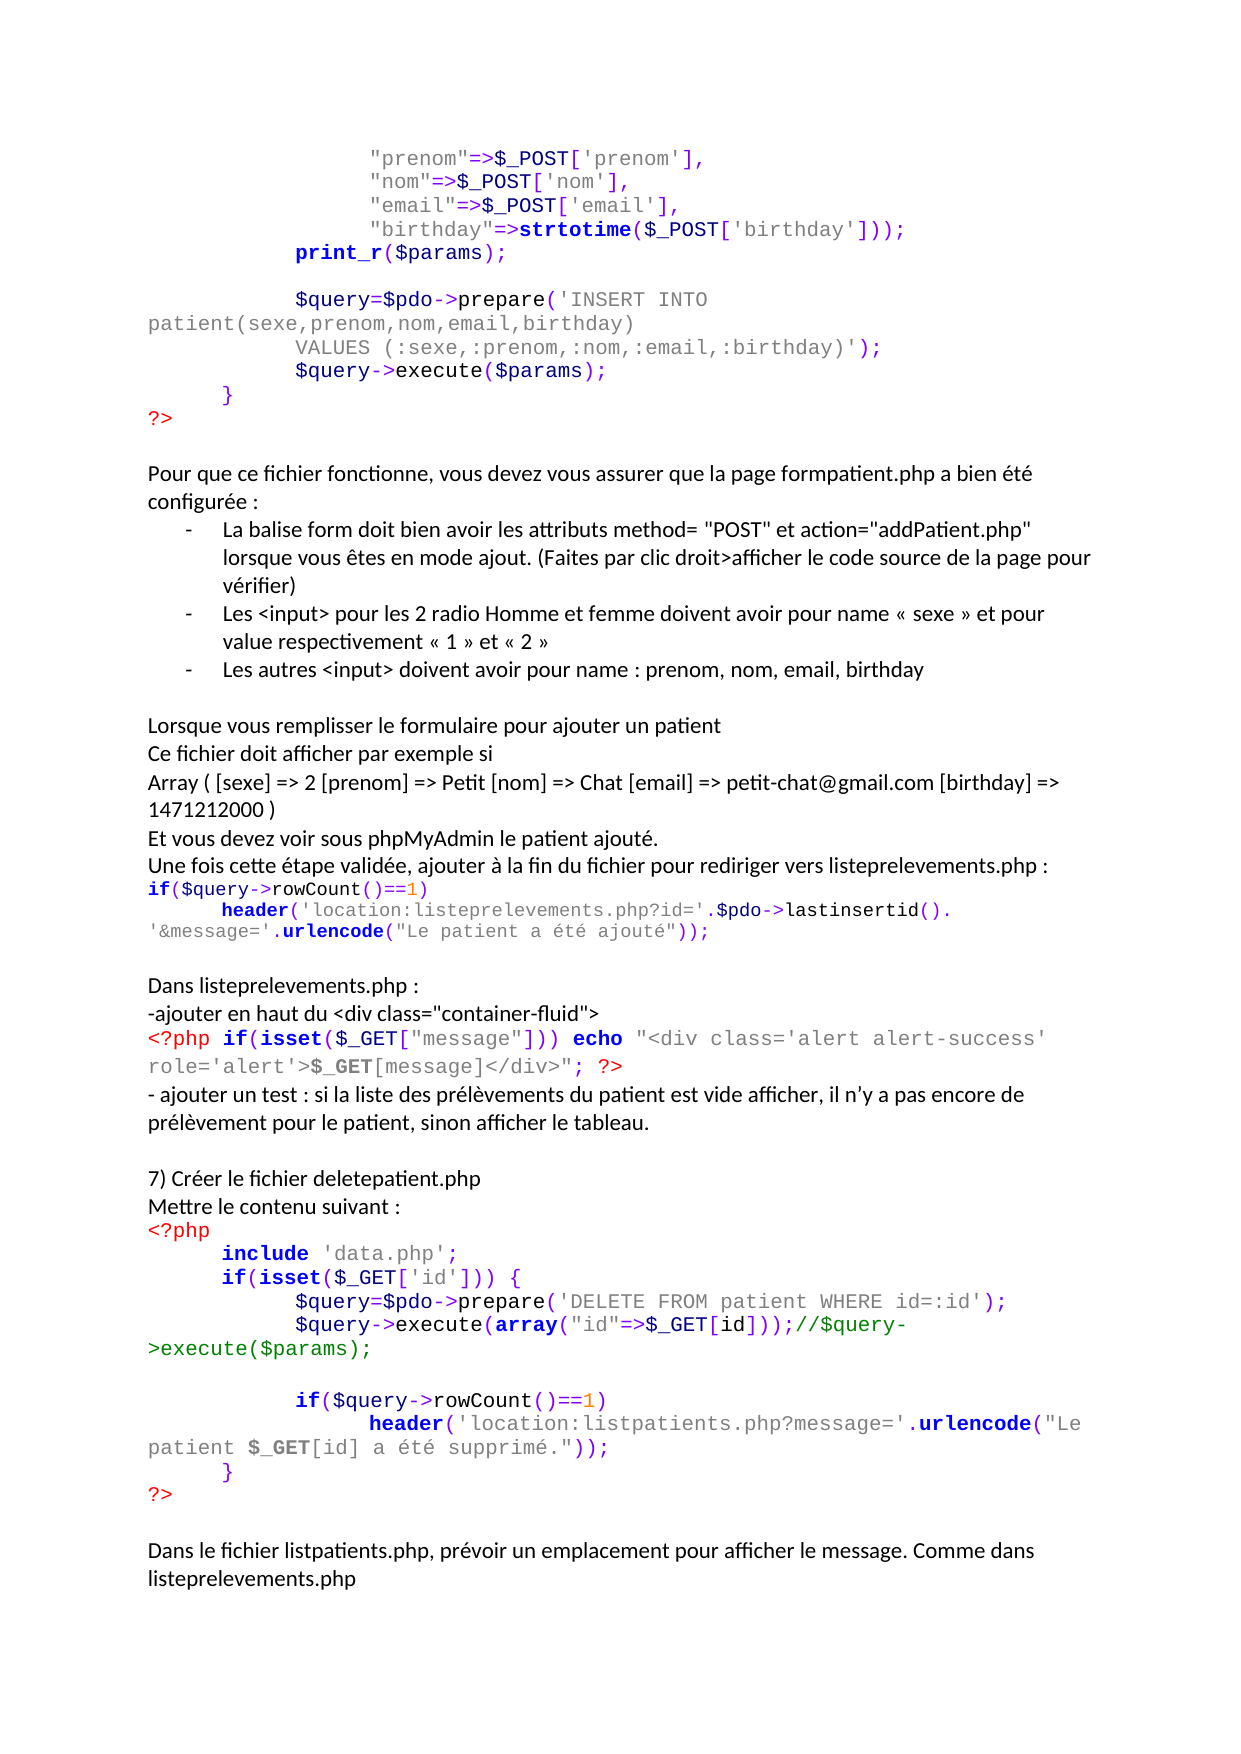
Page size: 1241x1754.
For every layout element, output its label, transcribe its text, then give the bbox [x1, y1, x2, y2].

text <?php [148, 1220, 1093, 1243]
text header('location:listeprelevements.php?id='.$pdo->lastinsertid(). '&message='.urlencode("Le patient a été ajouté")); [148, 901, 1093, 943]
text VALUES (:sexe,:prenom,:nom,:email,:birthday)'); [148, 337, 1093, 360]
text Une fois cette étape validée, ajouter à la fin du fichier pour rediriger vers listeprelevements.php : [148, 852, 1093, 880]
text "email"=>$_POST['email'], [148, 195, 1093, 218]
text "nom"=>$_POST['nom'], [148, 171, 1093, 195]
text 7) Créer le fichier deletepatient.php [148, 1164, 1093, 1192]
text Lorsque vous remplisser le formulaire pour ajouter un patient [148, 712, 1093, 739]
text Et vous devez voir sous phpMyAdmin le patient ajouté. [148, 824, 1093, 852]
text Mettre le contenu suivant : [148, 1192, 1093, 1220]
text $query=$pdo->prepare('DELETE FROM patient WHERE id=:id'); [148, 1291, 1093, 1314]
text <?php if(isset($_GET["message"])) echo "<div class='alert alert-success' role='alert'>$_GET[message]</div>"; ?> [148, 1027, 1093, 1080]
text Pour que ce fichier fonctionne, vous devez vous assurer que la page formpatient.php a bien été configurée : [148, 459, 1093, 515]
text Ce fichier doit afficher par exemple si [148, 739, 1093, 768]
text Array ( [sexe] => 2 [prenom] => Petit [nom] => Chat [email] => petit-chat@gmail.com [birthday] => 1471212000 ) [148, 768, 1093, 824]
text "prenom"=>$_POST['prenom'], [148, 148, 1093, 171]
text Dans le fichier listpatients.php, prévoir un emplacement pour afficher le message. Comme dans listeprelevements.php [148, 1536, 1093, 1592]
text if(isset($_GET['id'])) { [148, 1267, 1093, 1291]
text if($query->rowCount()==1) [148, 880, 1093, 901]
text ?> [148, 408, 1093, 431]
text Dans listeprelevements.php : [148, 971, 1093, 999]
text $query->execute(array("id"=>$_GET[id]));//$query->execute($params); [148, 1314, 1093, 1362]
text $query=$pdo->prepare('INSERT INTO patient(sexe,prenom,nom,email,birthday) [148, 289, 1093, 337]
text -ajouter en haut du <div class="container-fluid"> [148, 999, 1093, 1027]
list La balise form doit bien avoir les attributs method= "POST" et action="addPatient.php" lorsque vous êtes en mode ajout. (Faites par clic droit>afficher le code source de la page pour vérifier) [185, 515, 1093, 599]
text ?> [148, 1484, 1093, 1508]
list Les <input> pour les 2 radio Homme et femme doivent avoir pour name « sexe » et pour value respectivement « 1 » et « 2 » [185, 599, 1093, 656]
text - ajouter un test : si la liste des prélèvements du patient est vide afficher, il n’y a pas encore de prélèvement pour le patient, sinon afficher le tableau. [148, 1080, 1093, 1136]
text $query->execute($params); [148, 360, 1093, 384]
text } [148, 384, 1093, 408]
text include 'data.php'; [148, 1243, 1093, 1267]
text print_r($params); [148, 242, 1093, 266]
list Les autres <input> doivent avoir pour name : prenom, nom, email, birthday [185, 656, 1093, 683]
text } [148, 1461, 1093, 1484]
text "birthday"=>strtotime($_POST['birthday'])); [148, 218, 1093, 242]
text if($query->rowCount()==1) [148, 1390, 1093, 1413]
text header('location:listpatients.php?message='.urlencode("Le patient $_GET[id] a été supprimé.")); [148, 1413, 1093, 1461]
